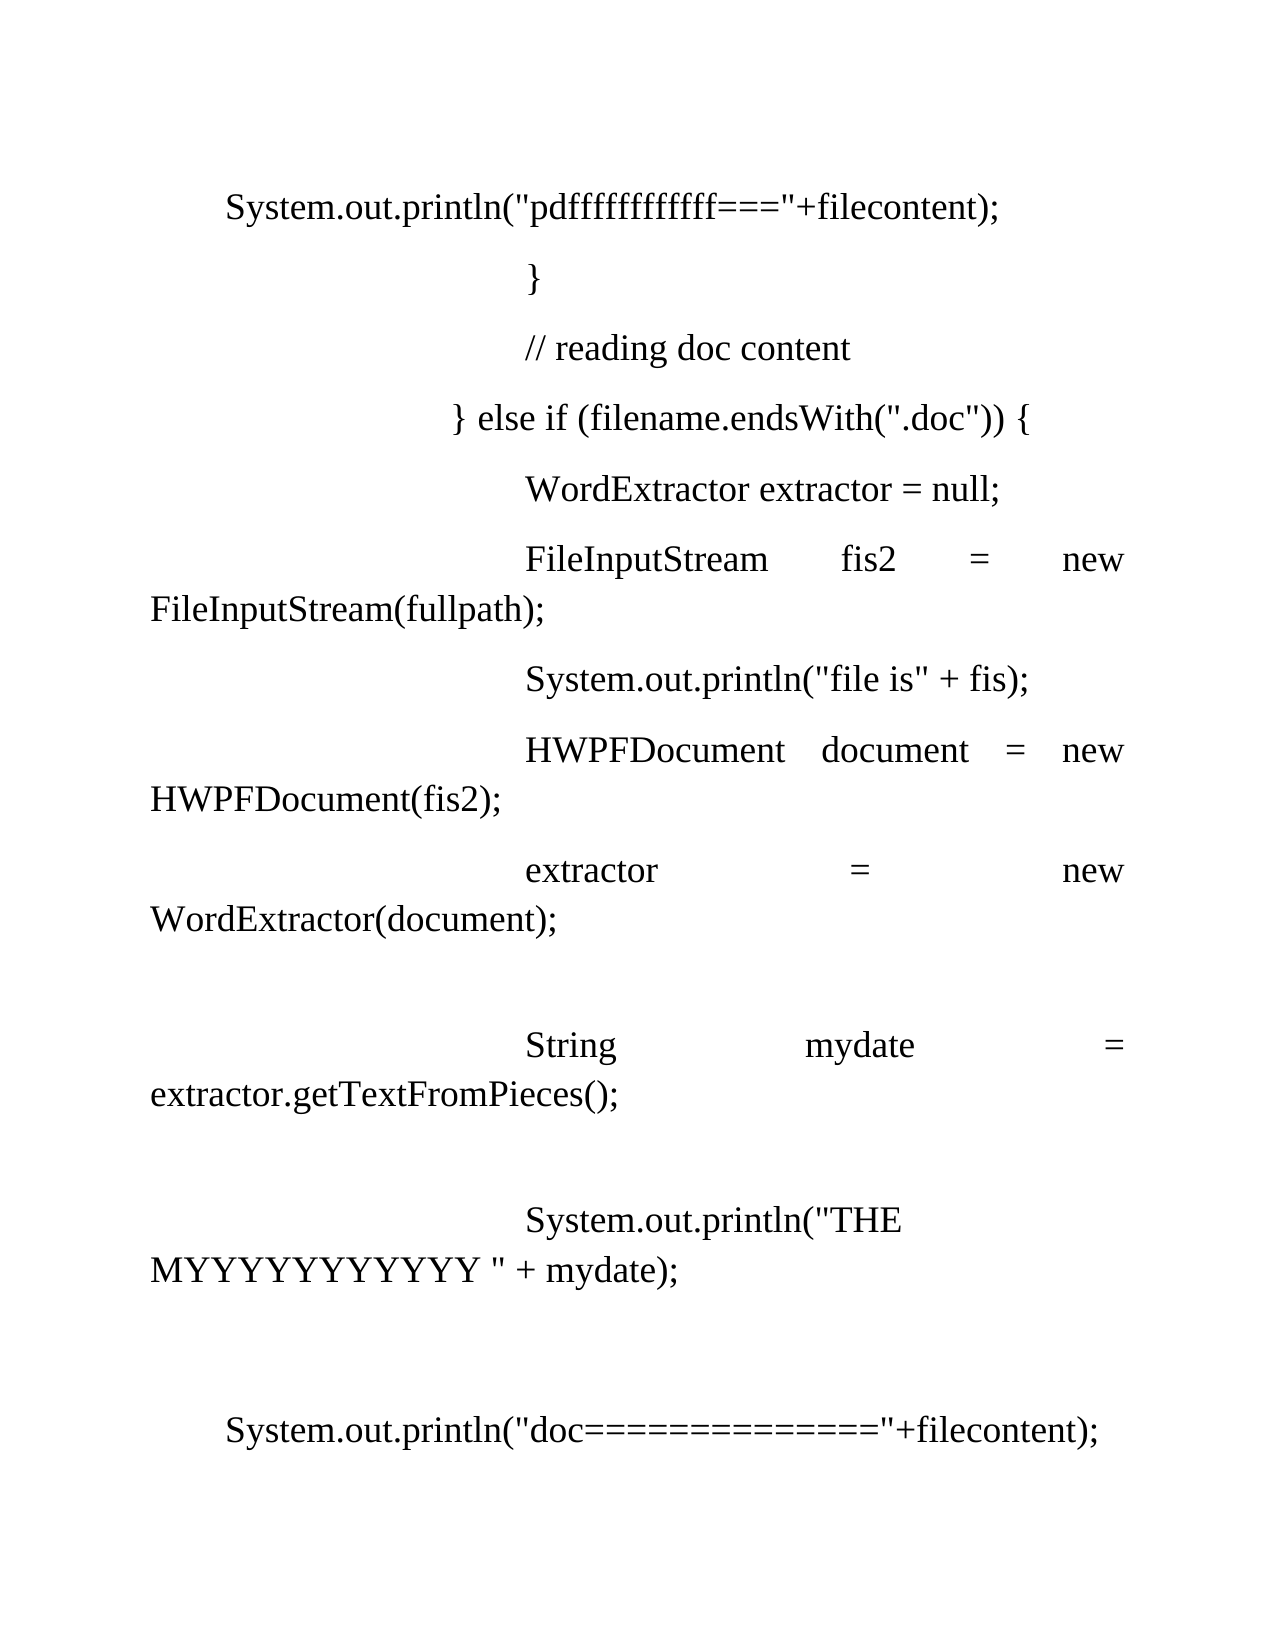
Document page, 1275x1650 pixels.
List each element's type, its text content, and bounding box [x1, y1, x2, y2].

text } else if (filename.endsWith(".doc")) { [150, 396, 1125, 439]
text String mydate = extractor.getTextFromPieces(); [150, 1022, 1125, 1115]
text // reading doc content [150, 325, 1125, 368]
text System.out.println("THE MYYYYYYYYYYY " + mydate); [150, 1198, 1125, 1290]
text } [150, 255, 1125, 298]
text extractor = new WordExtractor(document); [150, 847, 1125, 940]
text System.out.println("doc=============="+filecontent); [150, 1373, 1125, 1451]
text WordExtractor extractor = null; [150, 466, 1125, 509]
text System.out.println("pdffffffffffff==="+filecontent); [150, 150, 1125, 228]
text FileInputStream fis2 = new FileInputStream(fullpath); [150, 537, 1125, 629]
text HWPFDocument document = new HWPFDocument(fis2); [150, 727, 1125, 820]
text System.out.println("file is" + fis); [150, 657, 1125, 700]
